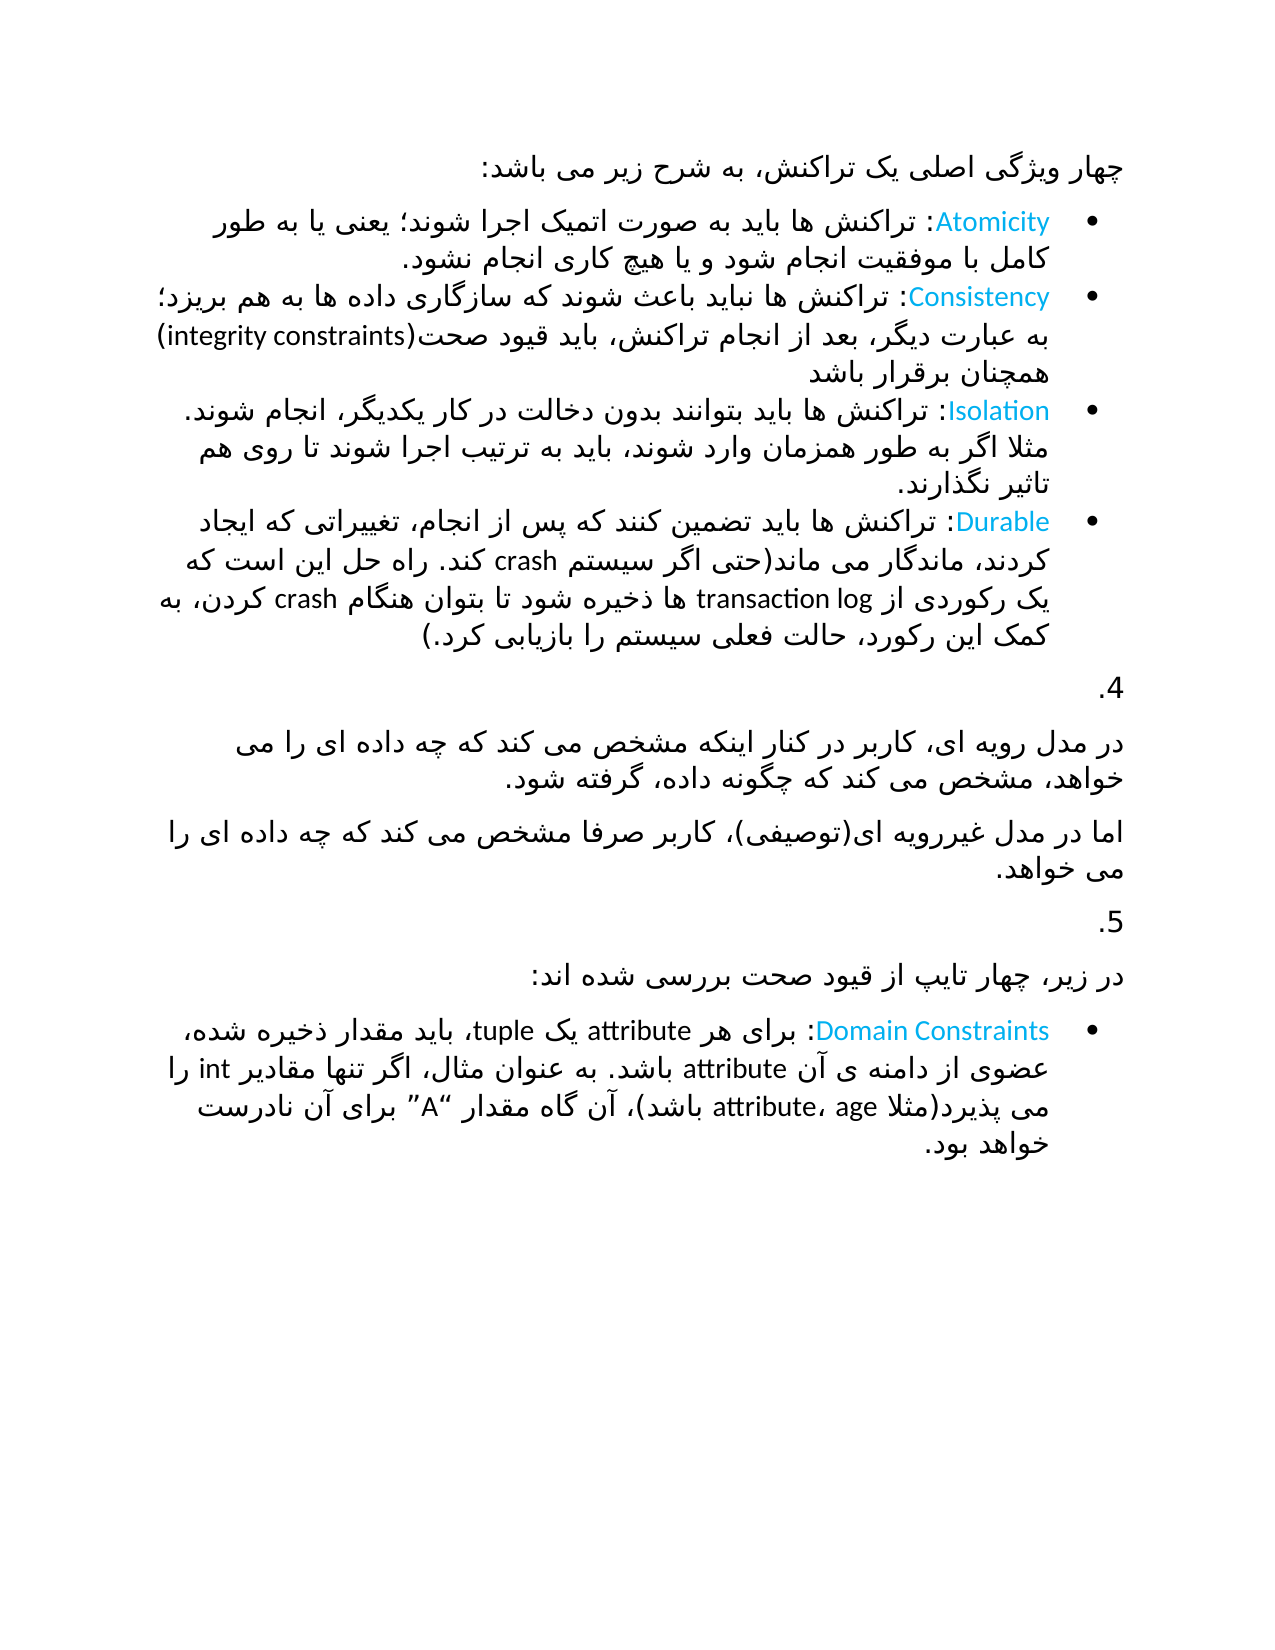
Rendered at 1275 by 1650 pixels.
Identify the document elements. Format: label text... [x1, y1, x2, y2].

list Durable: تراکنش ها باید تضمین کنند که پس از انجام، تغییراتی که ایجاد کردند، ماندگار می ماند(حتی اگر سیستم crash کند. راه حل این است که یک رکوردی از transaction log ها ذخیره شود تا بتوان هنگام crash کردن، به کمک این رکورد، حالت فعلی سیستم را بازیابی کرد.) [150, 503, 1087, 652]
list Atomicity: تراکنش ها باید به صورت اتمیک اجرا شوند؛ یعنی یا به طور کامل با موفقیت انجام شود و یا هیچ کاری انجام نشود. [150, 203, 1087, 276]
text در مدل رویه ای، کاربر در کنار اینکه مشخص می کند که چه داده ای را می خواهد، مشخص می کند که چگونه داده، گرفته شود. [150, 725, 1125, 796]
list Isolation: تراکنش ها باید بتوانند بدون دخالت در کار یکدیگر، انجام شوند. مثلا اگر به طور همزمان وارد شوند، باید به ترتیب اجرا شوند تا روی هم تاثیر نگذارند. [150, 392, 1087, 501]
list Consistency: تراکنش ها نباید باعث شوند که سازگاری داده ها به هم بریزد؛ به عبارت دیگر، بعد از انجام تراکنش، باید قیود صحت(integrity constraints) همچنان برقرار باشد [150, 278, 1087, 389]
list Domain Constraints: برای هر attribute یک tuple، باید مقدار ذخیره شده، عضوی از دامنه ی آن attribute باشد. به عنوان مثال، اگر تنها مقادیر int را می پذیرد(مثلا attribute، age باشد)، آن گاه مقدار “A” برای آن نادرست خواهد بود. [150, 1012, 1087, 1161]
text 5. [150, 905, 1125, 939]
text چهار ویژگی اصلی یک تراکنش، به شرح زیر می باشد: [150, 150, 1125, 184]
text اما در مدل غیررویه ای(توصیفی)، کاربر صرفا مشخص می کند که چه داده ای را می خواهد. [150, 815, 1125, 886]
text در زیر، چهار تایپ از قیود صحت بررسی شده اند: [150, 958, 1125, 992]
text 4. [150, 672, 1125, 706]
